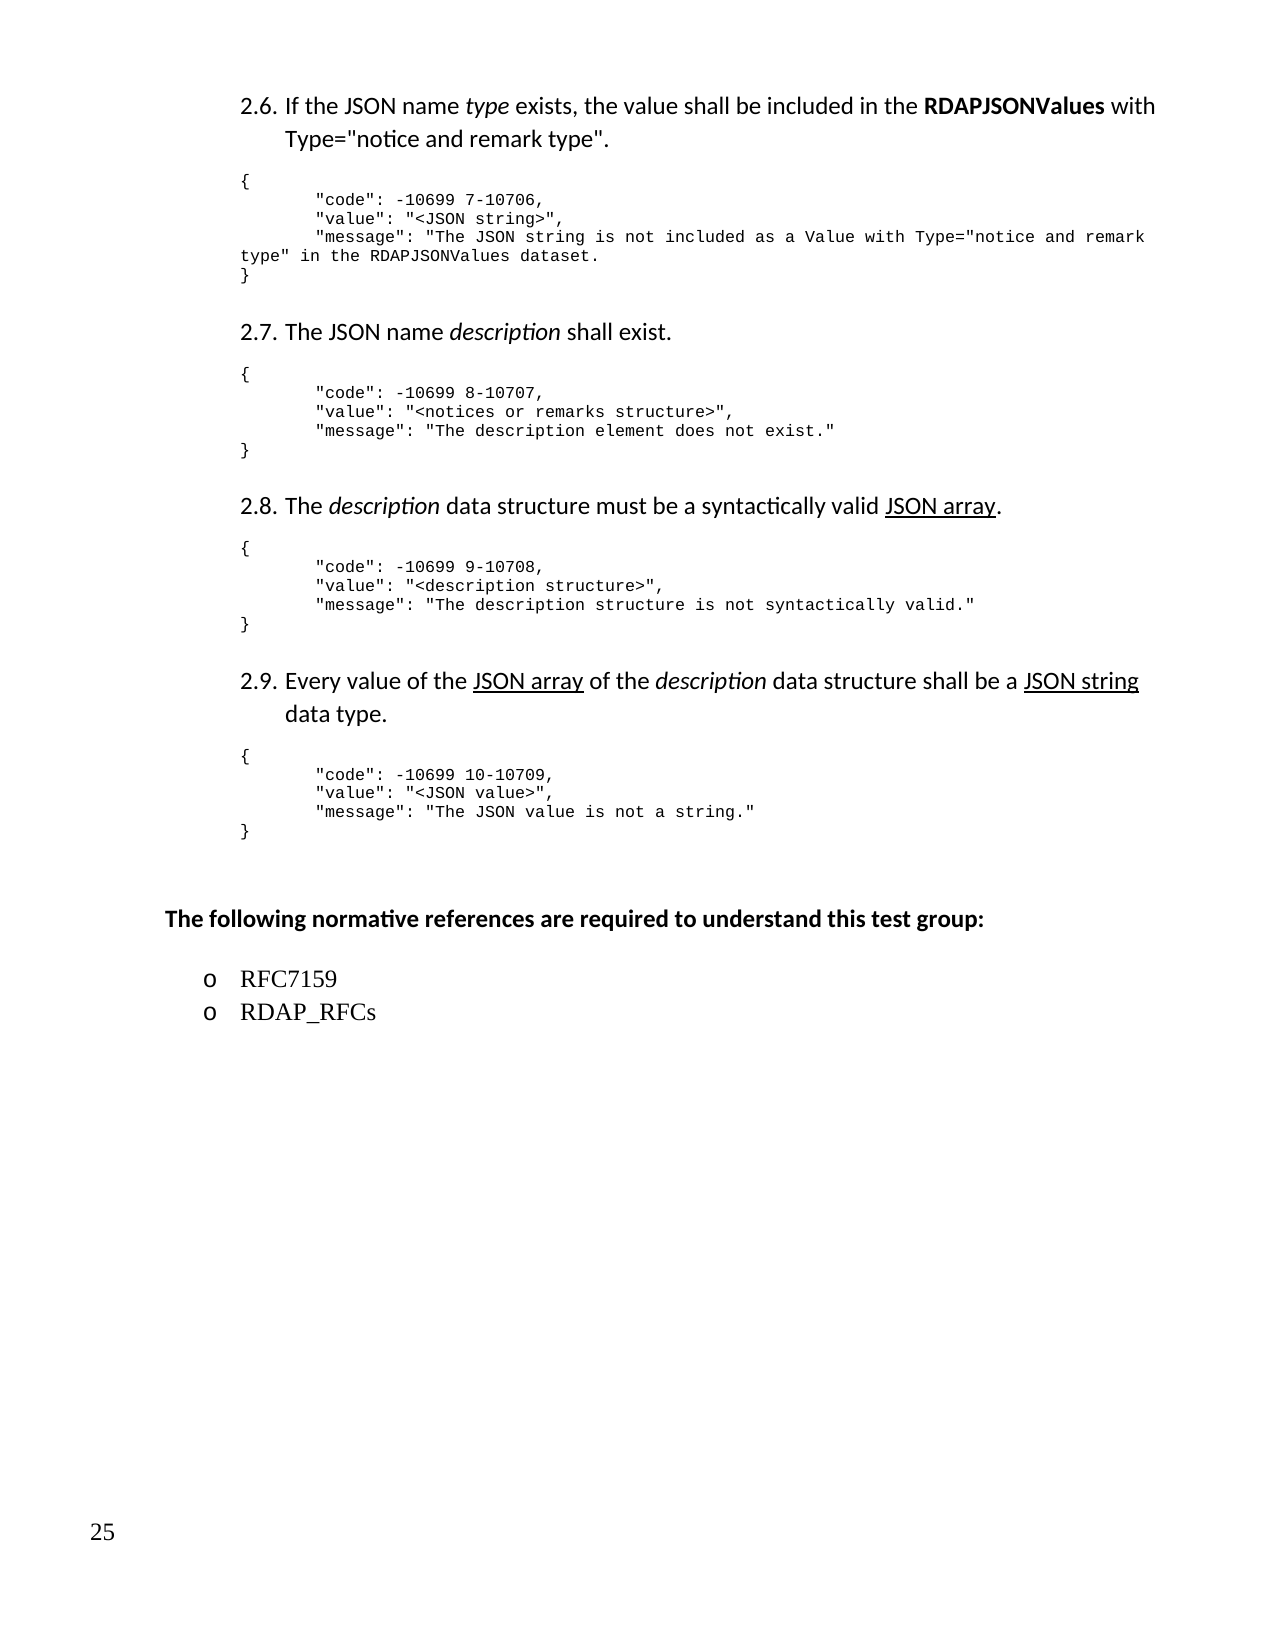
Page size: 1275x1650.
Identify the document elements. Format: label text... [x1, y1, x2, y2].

text "value": "<description structure>", [240, 578, 1185, 597]
text "code": -10707, [240, 384, 1185, 403]
text "value": "<JSON string>", [240, 210, 1185, 229]
list RFC7159 [202, 964, 1185, 994]
text { [240, 747, 1185, 766]
text "code": -10709, [240, 766, 1185, 785]
text } [240, 616, 1185, 634]
text } [240, 823, 1185, 842]
list The description data structure must be a syntactically valid JSON array. [240, 491, 1185, 521]
list Every value of the JSON array of the description data structure shall be a JSON string data type. [240, 665, 1185, 728]
text "code": -10708, [240, 559, 1185, 578]
text { [240, 172, 1185, 191]
text "message": "The description structure is not syntactically valid." [240, 597, 1185, 616]
text "value": "<notices or remarks structure>", [240, 403, 1185, 422]
text "code": -10706, [240, 191, 1185, 210]
text "message": "The JSON string is not included as a Value with Type="notice and remark type" in the RDAPJSONValues dataset. [240, 229, 1185, 267]
list The JSON name description shall exist. [240, 316, 1185, 347]
text The following normative references are required to understand this test group: [90, 903, 1185, 933]
text } [240, 441, 1185, 460]
text "message": "The description element does not exist." [240, 422, 1185, 441]
list RDAP_RFCs [202, 997, 1185, 1028]
text } [240, 267, 1185, 286]
text "message": "The JSON value is not a string." [240, 804, 1185, 823]
text "value": "<JSON value>", [240, 785, 1185, 804]
list If the JSON name type exists, the value shall be included in the RDAPJSONValues with Type="notice and remark type". [240, 90, 1185, 153]
text { [240, 540, 1185, 559]
text { [240, 366, 1185, 384]
